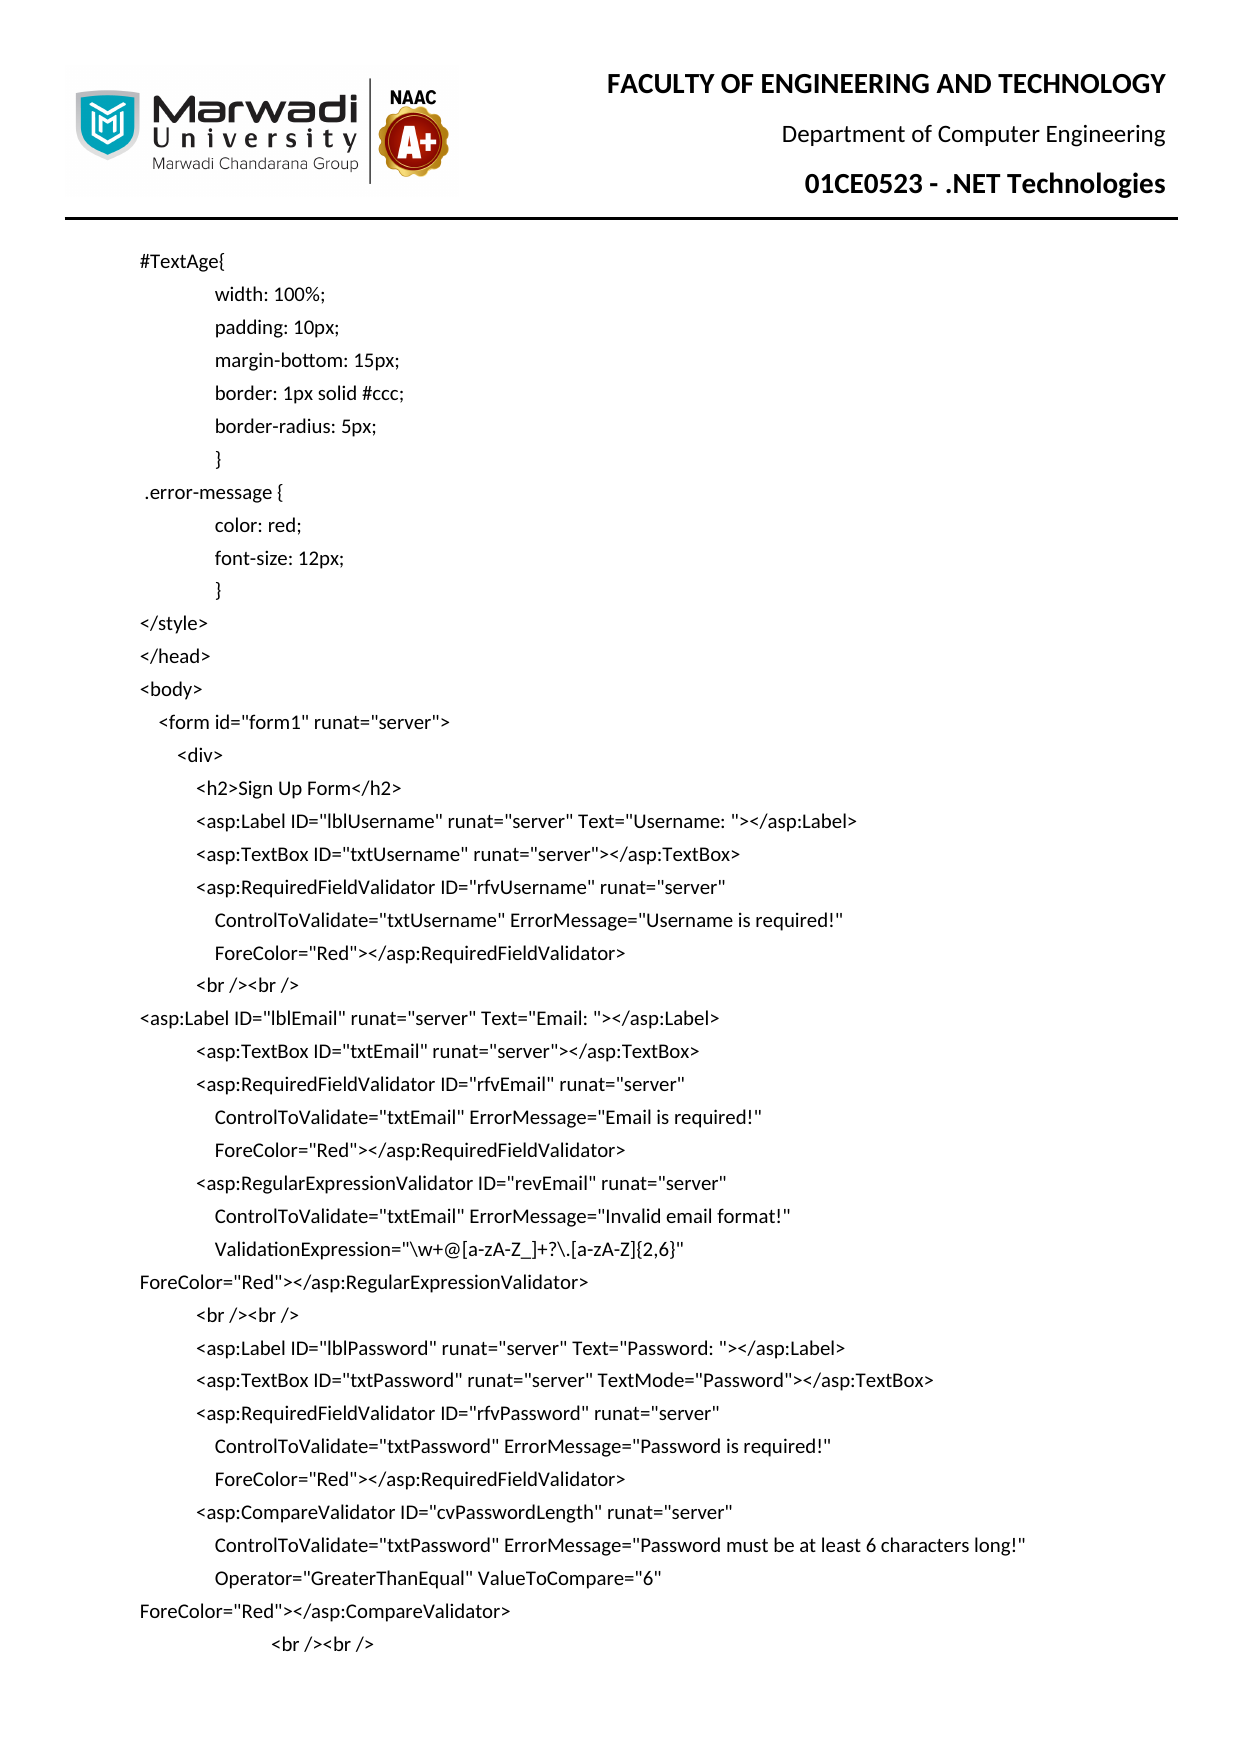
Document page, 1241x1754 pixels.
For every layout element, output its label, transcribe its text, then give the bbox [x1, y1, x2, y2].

text #TextAge{ [64, 248, 1178, 274]
text .error-message { [64, 479, 1178, 504]
text <asp:Label ID="lblEmail" runat="server" Text="Email: "></asp:Label> [139, 1006, 1178, 1031]
text </style> [64, 611, 1178, 636]
text <asp:TextBox ID="txtEmail" runat="server"></asp:TextBox> [139, 1038, 1178, 1064]
text </head> [139, 643, 1178, 669]
text } [139, 446, 1178, 471]
text margin-bottom: 15px; [139, 347, 1178, 373]
text <asp:RequiredFieldValidator ID="rfvPassword" runat="server" [139, 1401, 1178, 1426]
text <asp:Label ID="lblUsername" runat="server" Text="Username: "></asp:Label> [139, 808, 1178, 833]
text <asp:RequiredFieldValidator ID="rfvUsername" runat="server" [139, 874, 1178, 899]
text ControlToValidate="txtEmail" ErrorMessage="Invalid email format!" [139, 1203, 1178, 1228]
text ControlToValidate="txtPassword" ErrorMessage="Password is required!" [139, 1433, 1178, 1459]
text padding: 10px; [139, 314, 1178, 340]
text <br /><br /> [139, 1302, 1178, 1327]
text color: red; [139, 512, 1178, 537]
text <asp:CompareValidator ID="cvPasswordLength" runat="server" [139, 1499, 1178, 1525]
text font-size: 12px; [139, 545, 1178, 570]
text <asp:TextBox ID="txtPassword" runat="server" TextMode="Password"></asp:TextBox> [139, 1368, 1178, 1393]
text <asp:Label ID="lblPassword" runat="server" Text="Password: "></asp:Label> [139, 1335, 1178, 1360]
text <h2>Sign Up Form</h2> [139, 775, 1178, 801]
text <asp:RegularExpressionValidator ID="revEmail" runat="server" [139, 1170, 1178, 1196]
text border: 1px solid #ccc; [139, 380, 1178, 406]
text ForeColor="Red"></asp:RequiredFieldValidator> [139, 1137, 1178, 1163]
text width: 100%; [139, 281, 1178, 307]
text ForeColor="Red"></asp:RegularExpressionValidator> [139, 1269, 1178, 1294]
text <asp:TextBox ID="txtUsername" runat="server"></asp:TextBox> [139, 841, 1178, 866]
text <br /><br /> [139, 973, 1178, 998]
text <asp:RequiredFieldValidator ID="rfvEmail" runat="server" [139, 1071, 1178, 1097]
text ForeColor="Red"></asp:RequiredFieldValidator> [139, 940, 1178, 965]
text ForeColor="Red"></asp:CompareValidator> [139, 1598, 1178, 1623]
text ControlToValidate="txtPassword" ErrorMessage="Password must be at least 6 characters long!" [139, 1532, 1178, 1558]
text ForeColor="Red"></asp:RequiredFieldValidator> [139, 1466, 1178, 1492]
text <br /><br /> [214, 1631, 1178, 1656]
text } [139, 578, 1178, 603]
text <div> [139, 742, 1178, 768]
text ValidationExpression="\w+@[a-zA-Z_]+?\.[a-zA-Z]{2,6}" [139, 1236, 1178, 1261]
text border-radius: 5px; [139, 413, 1178, 438]
picture [64, 65, 459, 197]
text ControlToValidate="txtUsername" ErrorMessage="Username is required!" [139, 907, 1178, 932]
text ControlToValidate="txtEmail" ErrorMessage="Email is required!" [139, 1104, 1178, 1130]
text Operator="GreaterThanEqual" ValueToCompare="6" [139, 1565, 1178, 1591]
text <body> [139, 676, 1178, 702]
text <form id="form1" runat="server"> [139, 709, 1178, 735]
